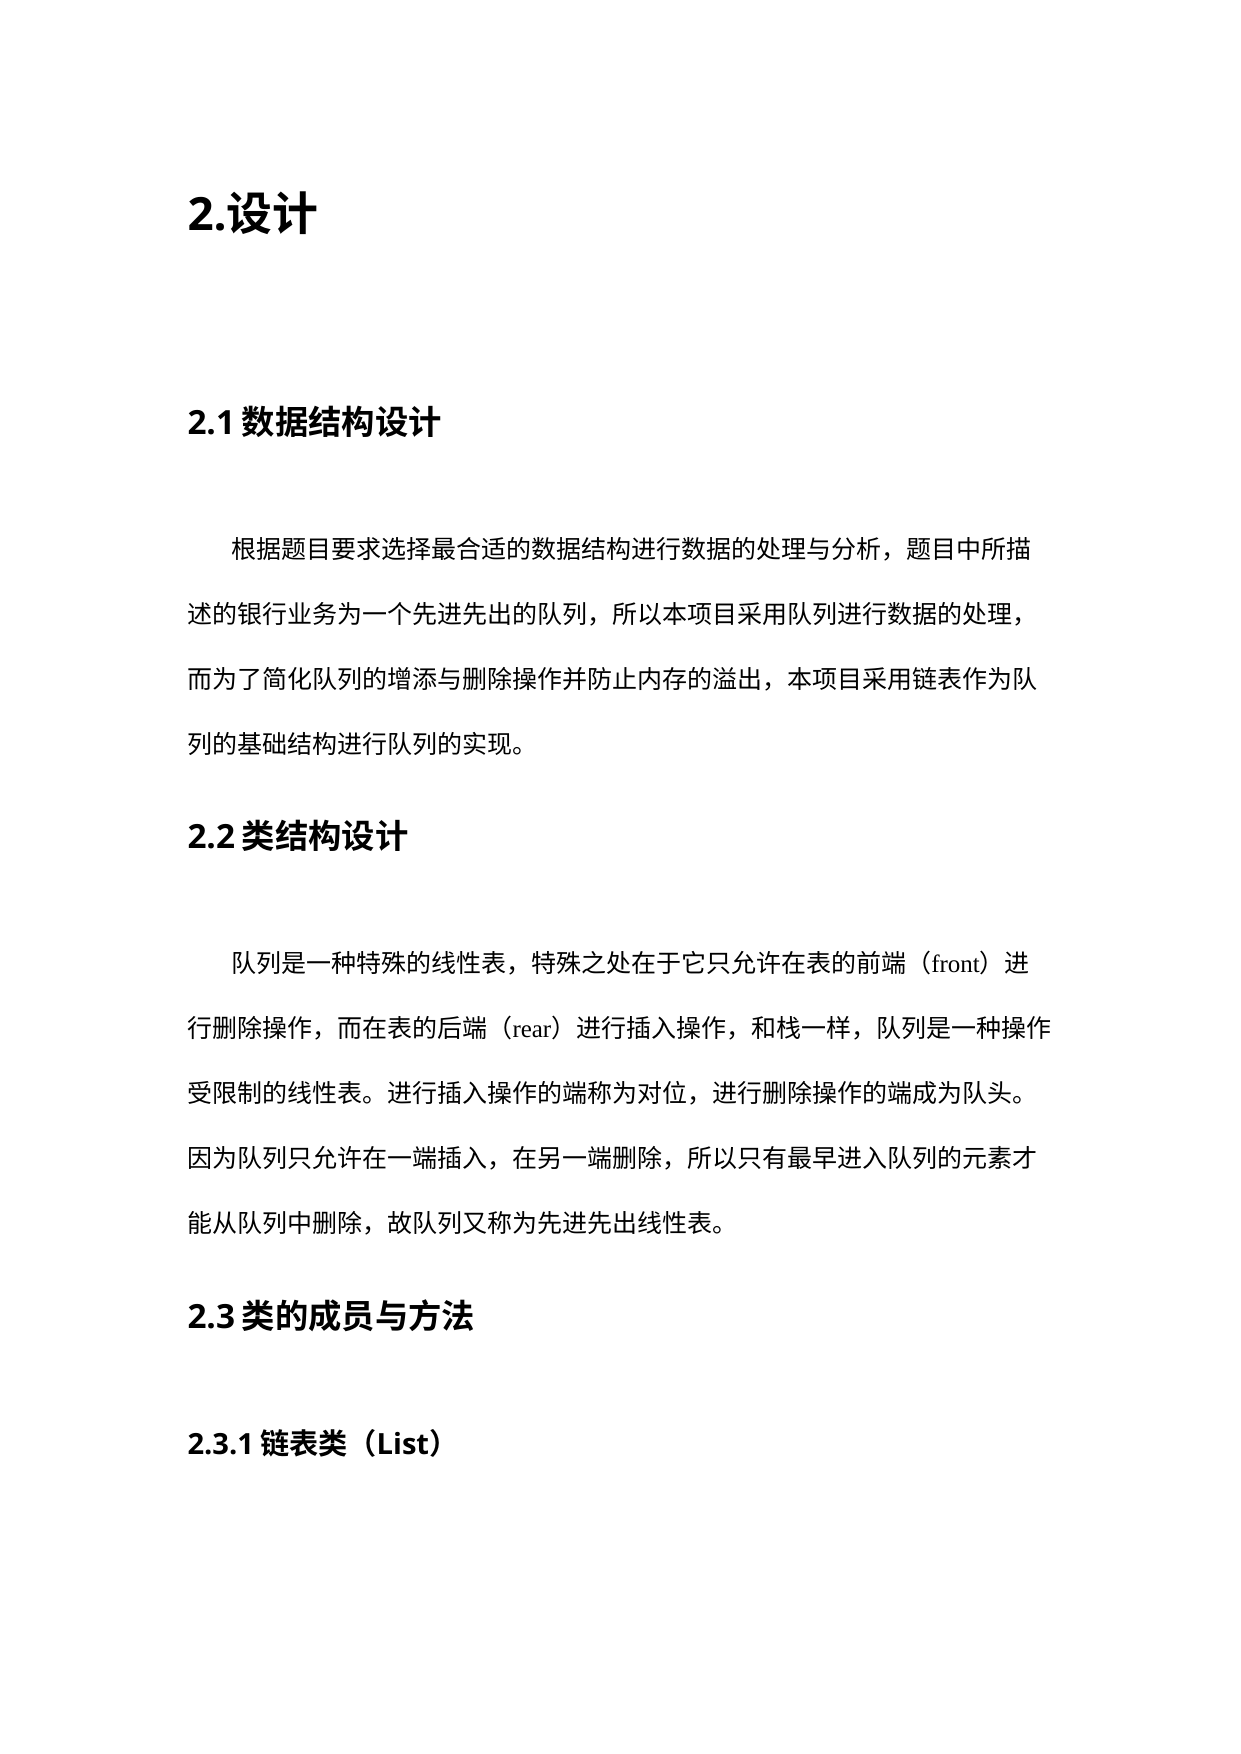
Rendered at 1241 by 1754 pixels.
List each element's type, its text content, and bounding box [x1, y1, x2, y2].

subtitle 2.1数据结构设计 [187, 388, 1053, 453]
subtitle 2.3类的成员与方法 [187, 1282, 1053, 1347]
text 队列是一种特殊的线性表，特殊之处在于它只允许在表的前端（front）进行删除操作，而在表的后端（rear）进行插入操作，和栈一样，队列是一种操作受限制的线性表。进行插入操作的端称为对位，进行删除操作的端成为队头。因为队列只允许在一端插入，在另一端删除，所以只有最早进入队列的元素才能从队列中删除，故队列又称为先进先出线性表。 [187, 929, 1053, 1254]
text 根据题目要求选择最合适的数据结构进行数据的处理与分析，题目中所描述的银行业务为一个先进先出的队列，所以本项目采用队列进行数据的处理，而为了简化队列的增添与删除操作并防止内存的溢出，本项目采用链表作为队列的基础结构进行队列的实现。 [187, 515, 1053, 775]
subtitle 2.设计 [187, 162, 1053, 259]
subtitle 2.2类结构设计 [187, 802, 1053, 867]
text 2.3.1链表类（List） [187, 1409, 1053, 1474]
